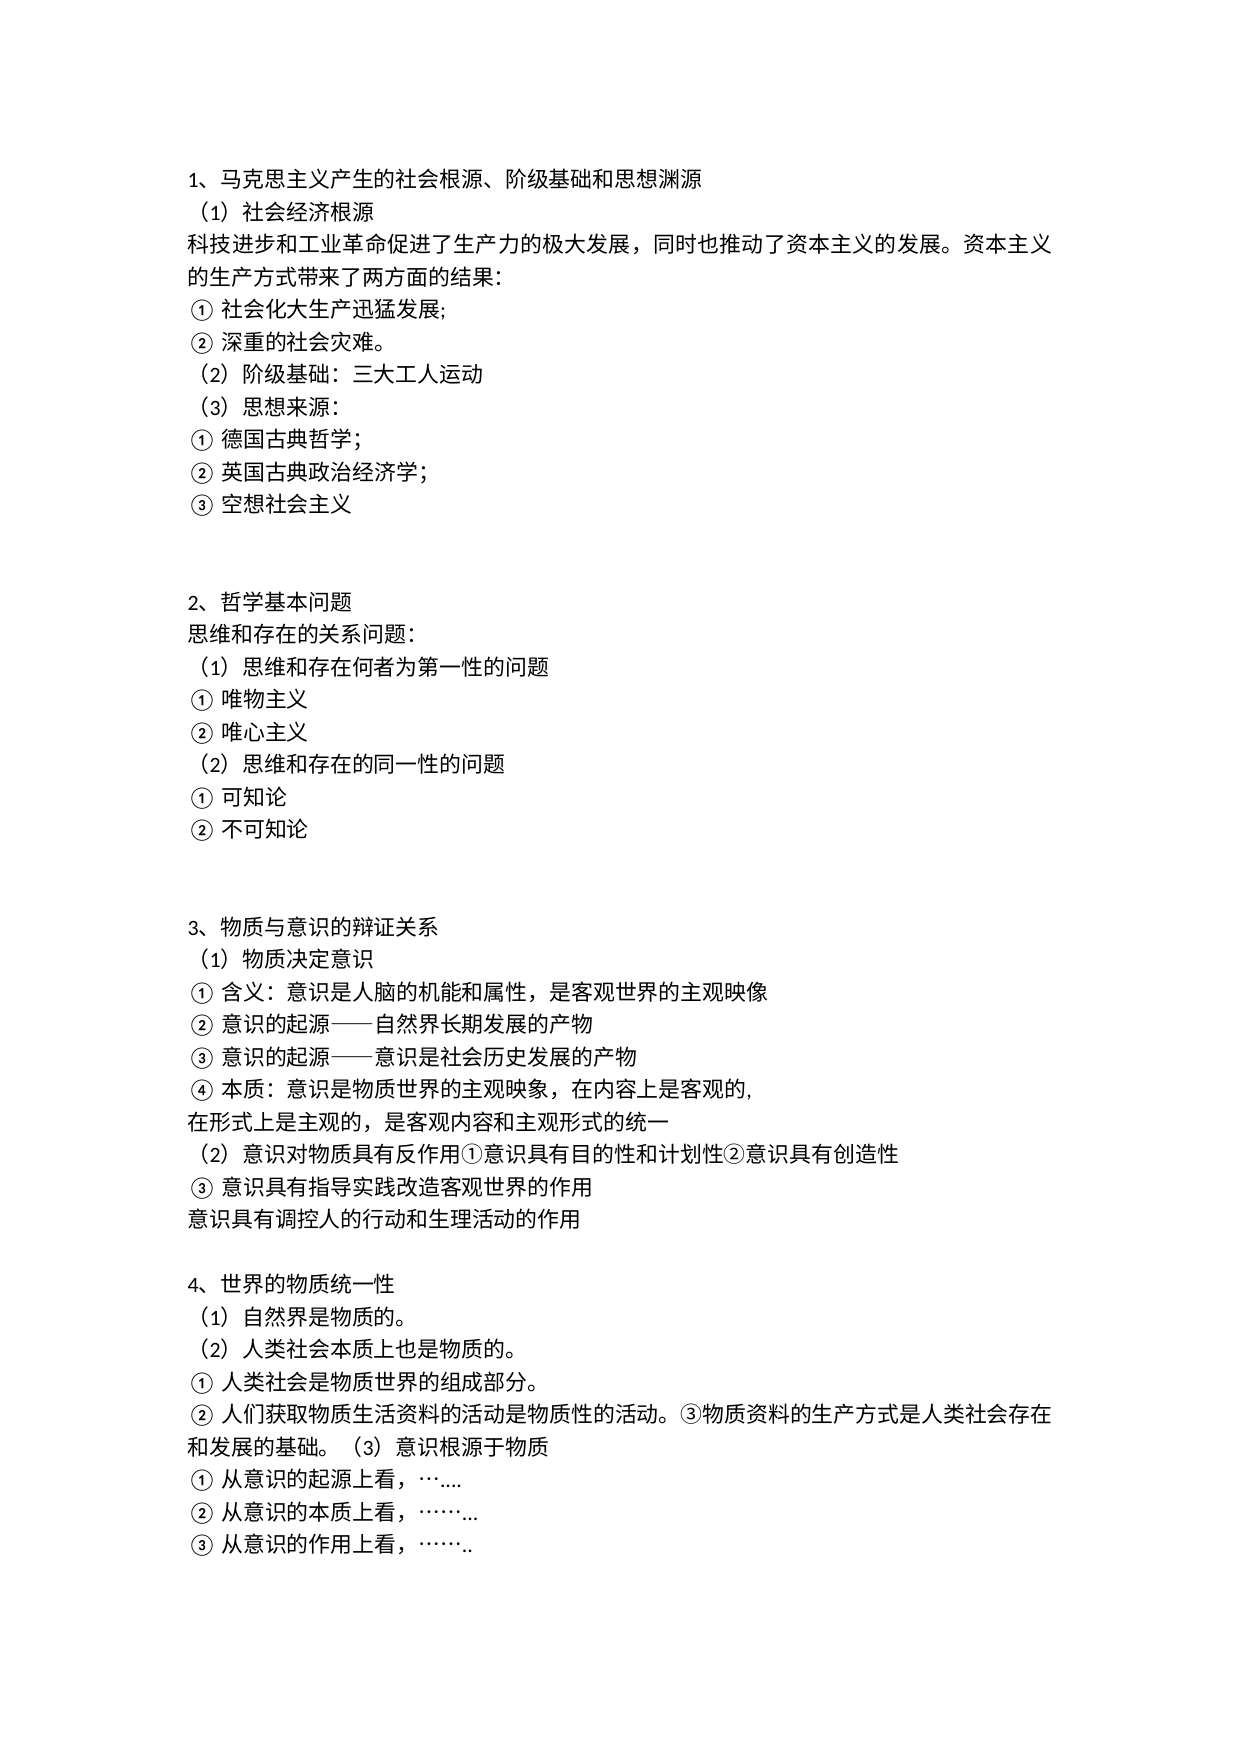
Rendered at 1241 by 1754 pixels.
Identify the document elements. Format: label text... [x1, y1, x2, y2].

text ②唯心主义 [187, 714, 1053, 747]
text ②不可知论 [187, 812, 1053, 844]
text ①人类社会是物质世界的组成部分。 [187, 1364, 1053, 1397]
text ③从意识的作用上看，…….. [187, 1527, 1053, 1559]
text （2）意识对物质具有反作用①意识具有目的性和计划性②意识具有创造性 [187, 1137, 1053, 1169]
text ①可知论 [187, 779, 1053, 812]
text ③空想社会主义 [187, 487, 1053, 519]
text （2）人类社会本质上也是物质的。 [187, 1332, 1053, 1364]
text 意识具有调控人的行动和生理活动的作用 [187, 1202, 1053, 1234]
text 科技进步和工业革命促进了生产力的极大发展，同时也推动了资本主义的发展。资本主义的生产方式带来了两方面的结果： [187, 227, 1053, 292]
text （2）阶级基础：三大工人运动 [187, 357, 1053, 389]
text ②从意识的本质上看，……... [187, 1494, 1053, 1527]
text 在形式上是主观的，是客观内容和主观形式的统一 [187, 1104, 1053, 1137]
text ②意识的起源——自然界长期发展的产物 [187, 1007, 1053, 1039]
text ①含义：意识是人脑的机能和属性，是客观世界的主观映像 [187, 974, 1053, 1007]
text （3）思想来源： [187, 389, 1053, 422]
text 思维和存在的关系问题： [187, 617, 1053, 649]
text ①社会化大生产迅猛发展; [187, 292, 1053, 324]
text ①唯物主义 [187, 682, 1053, 714]
text 2、哲学基本问题 [187, 584, 1053, 617]
text （2）思维和存在的同一性的问题 [187, 747, 1053, 779]
text ②人们获取物质生活资料的活动是物质性的活动。③物质资料的生产方式是人类社会存在和发展的基础。（3）意识根源于物质 [187, 1397, 1053, 1462]
text ③意识具有指导实践改造客观世界的作用 [187, 1169, 1053, 1202]
text （1）社会经济根源 [187, 194, 1053, 227]
text （1）自然界是物质的。 [187, 1299, 1053, 1332]
text 1、马克思主义产生的社会根源、阶级基础和思想渊源 [187, 162, 1053, 194]
text 4、世界的物质统一性 [187, 1267, 1053, 1299]
text ④本质：意识是物质世界的主观映象，在内容上是客观的, [187, 1072, 1053, 1104]
text 3、物质与意识的辩证关系 [187, 909, 1053, 942]
text ②英国古典政治经济学； [187, 454, 1053, 487]
text （1）思维和存在何者为第一性的问题 [187, 649, 1053, 682]
text ①从意识的起源上看，….... [187, 1462, 1053, 1494]
text ③意识的起源——意识是社会历史发展的产物 [187, 1039, 1053, 1072]
text （1）物质决定意识 [187, 942, 1053, 974]
text ②深重的社会灾难。 [187, 324, 1053, 357]
text ①德国古典哲学； [187, 422, 1053, 454]
